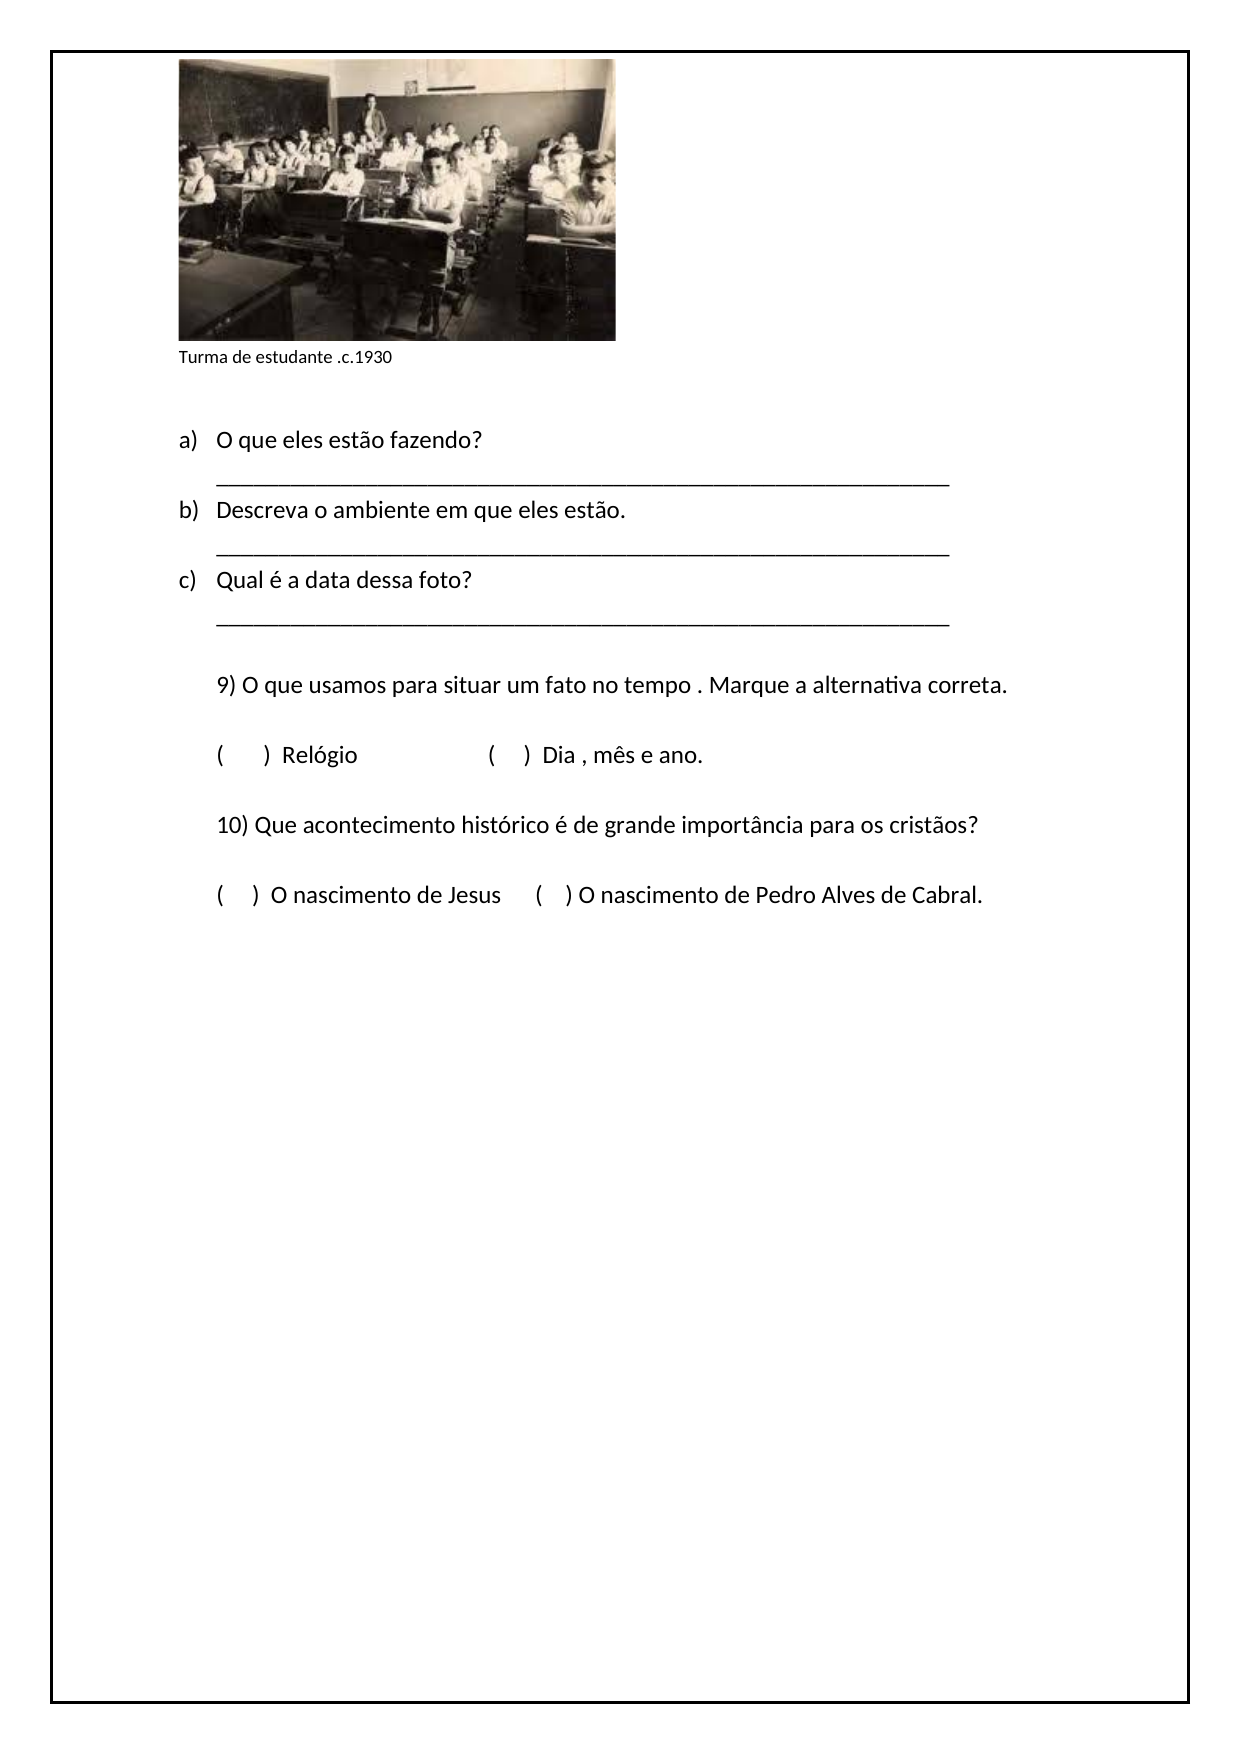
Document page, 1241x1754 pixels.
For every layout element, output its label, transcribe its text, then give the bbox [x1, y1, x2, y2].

list ( ) Relógio ( ) Dia , mês e ano. [216, 739, 1152, 769]
list Qual é a data dessa foto? [178, 564, 1152, 594]
list 9) O que usamos para situar um fato no tempo . Marque a alternativa correta. [216, 669, 1152, 699]
picture [178, 59, 616, 341]
list Descreva o ambiente em que eles estão. [178, 494, 1152, 524]
list 10) Que acontecimento histórico é de grande importância para os cristãos? [216, 809, 1152, 839]
list Turma de estudante .c.1930 [178, 345, 1152, 368]
list ___________________________________________________________ [216, 529, 1152, 559]
list ___________________________________________________________ [216, 599, 1152, 629]
list ___________________________________________________________ [216, 459, 1152, 489]
list O que eles estão fazendo? [178, 424, 1152, 454]
list ( ) O nascimento de Jesus ( ) O nascimento de Pedro Alves de Cabral. [216, 879, 1152, 909]
